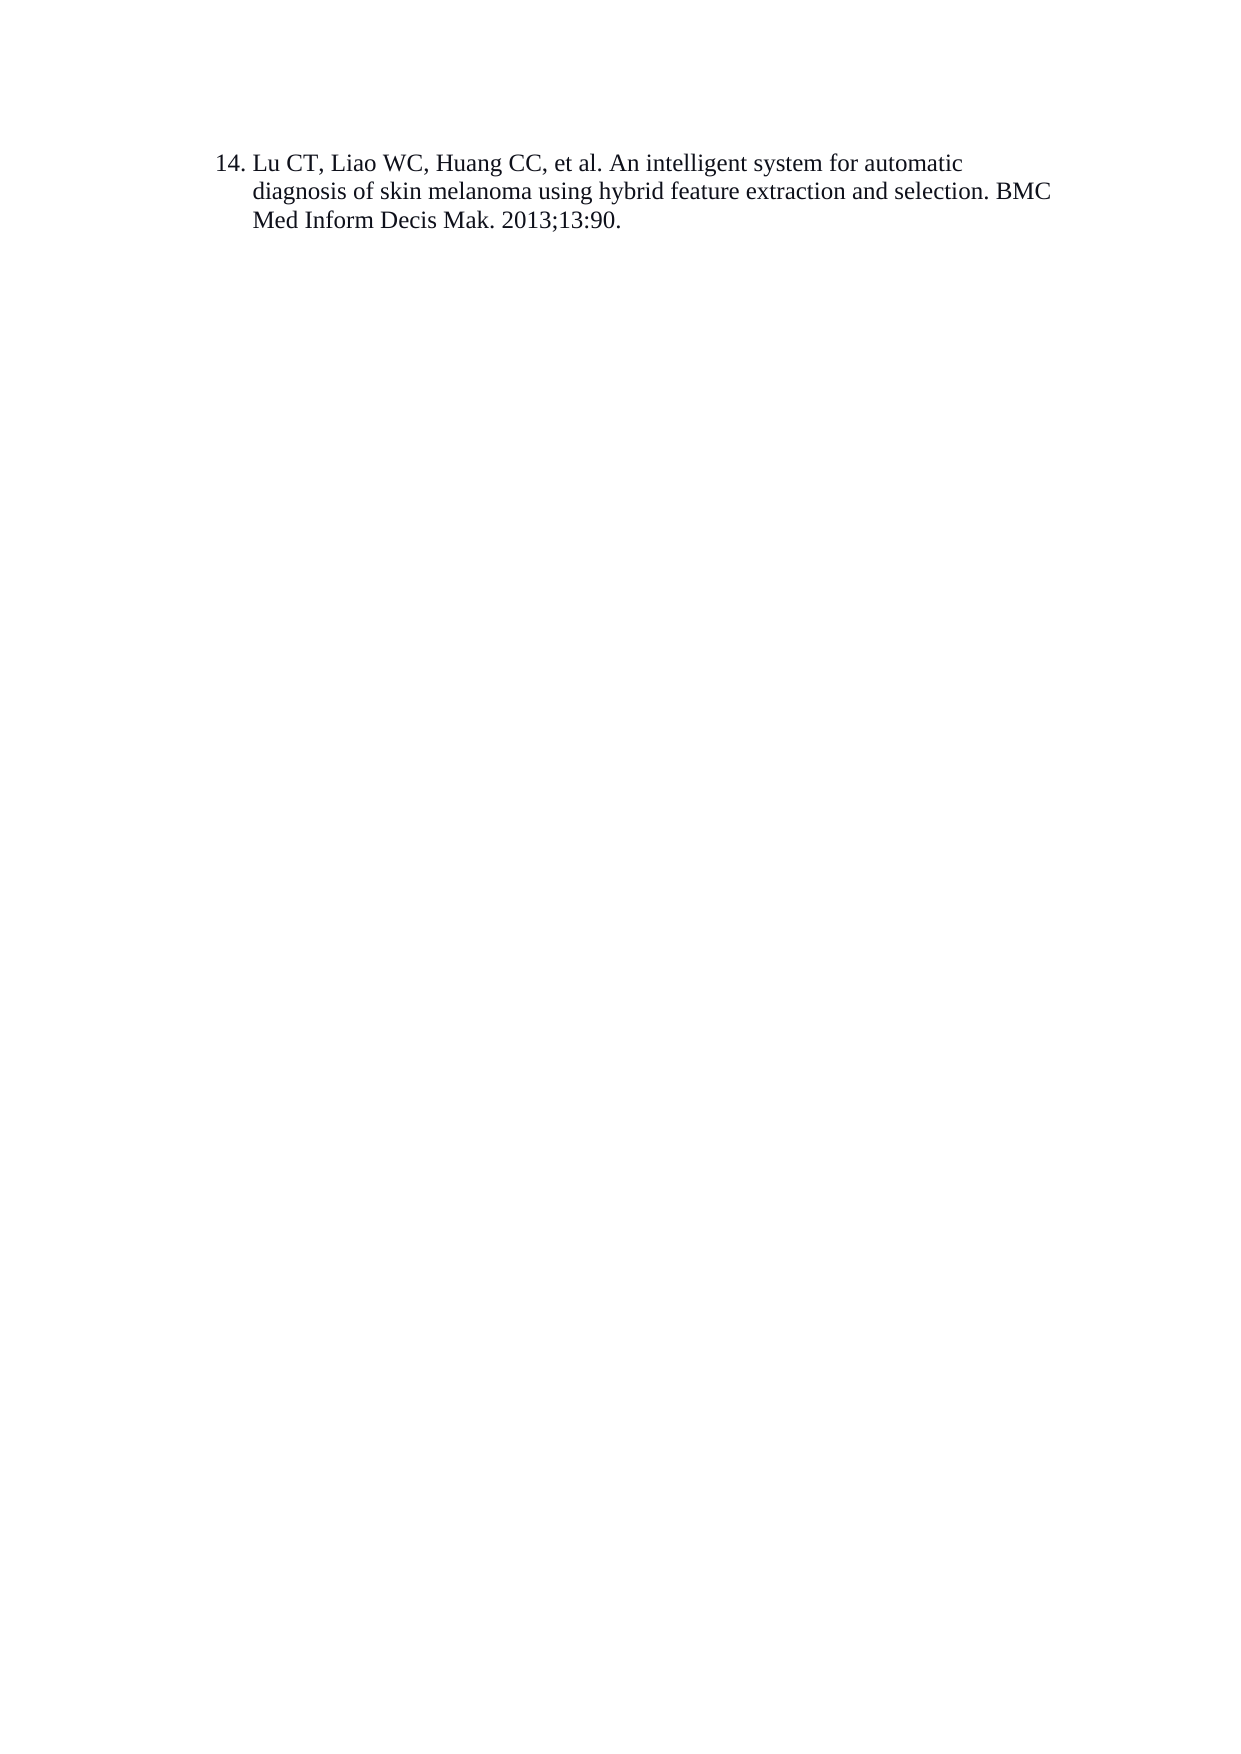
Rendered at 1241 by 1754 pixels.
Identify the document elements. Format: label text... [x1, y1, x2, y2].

list Lu CT, Liao WC, Huang CC, et al. An intelligent system for automatic diagnosis of skin melanoma using hybrid feature extraction and selection. BMC Med Inform Decis Mak. 2013;13:90. [215, 148, 1063, 234]
